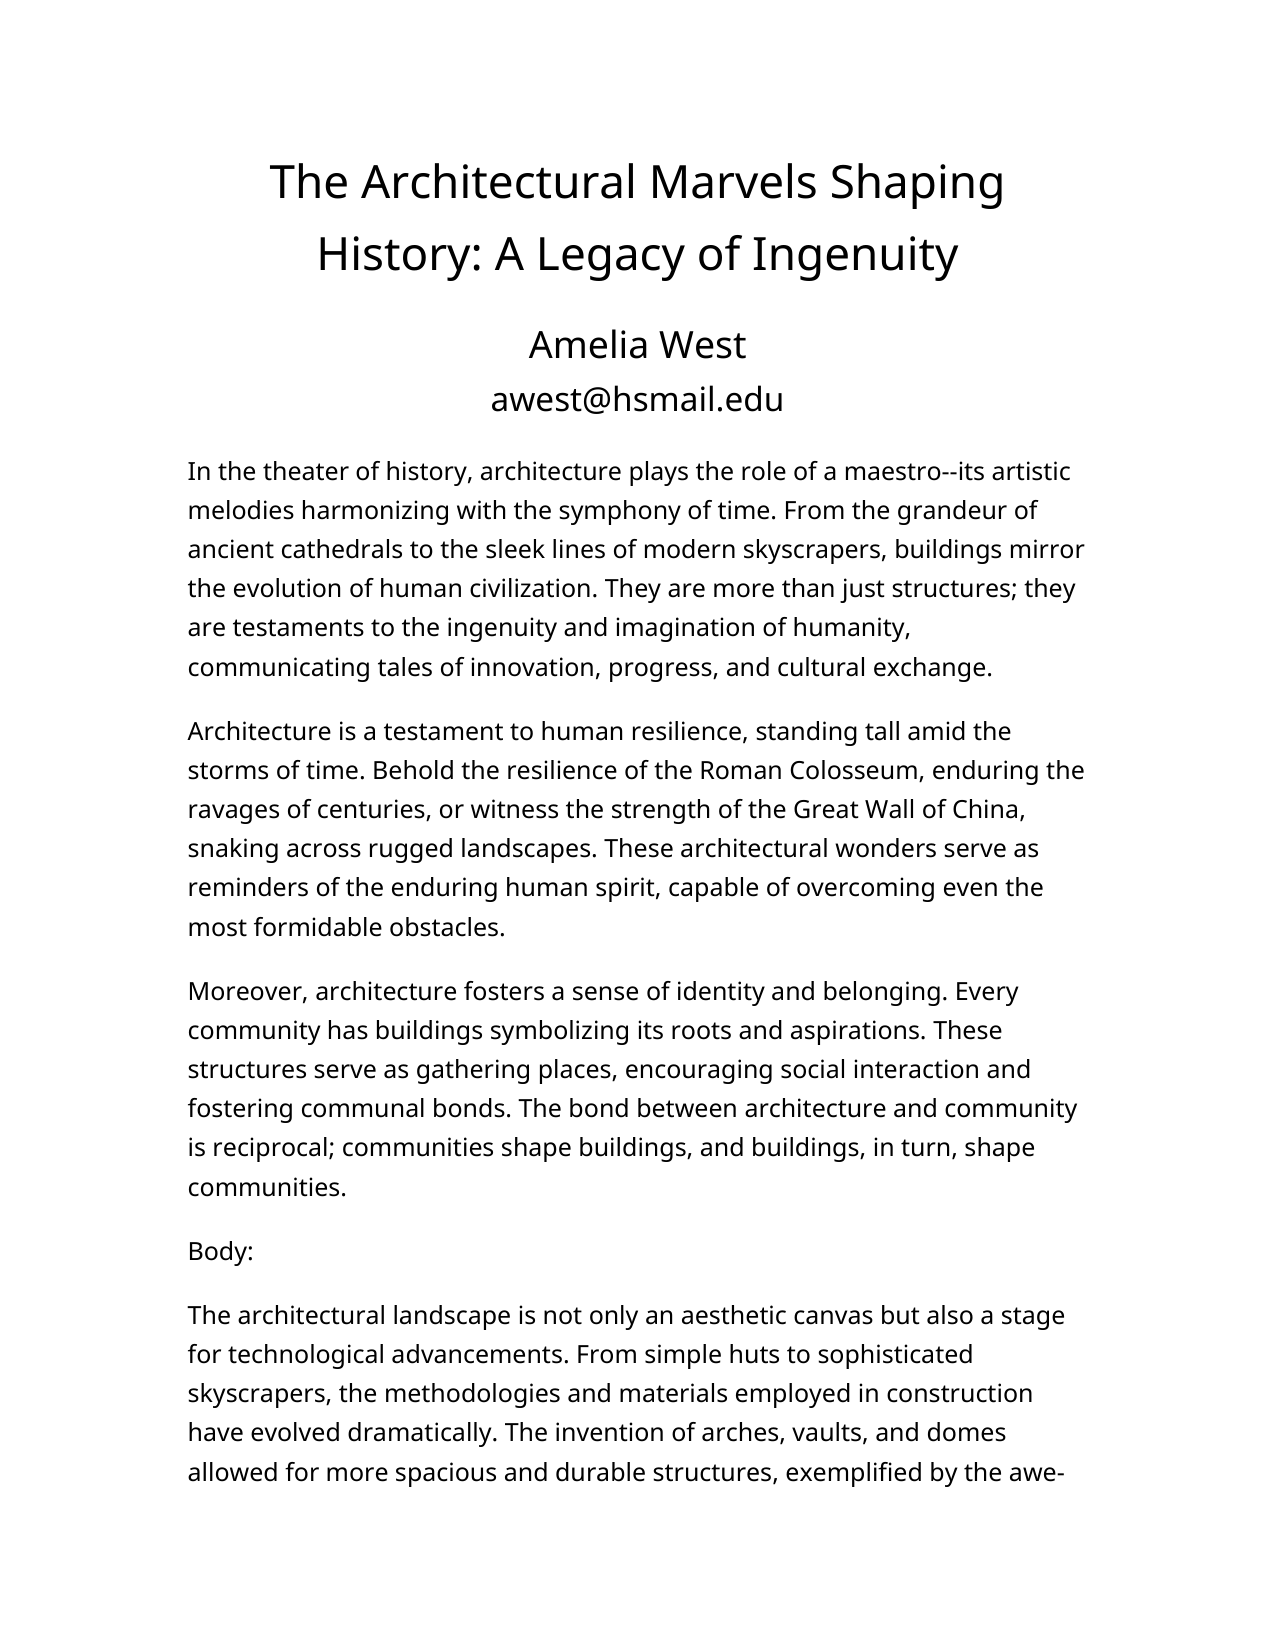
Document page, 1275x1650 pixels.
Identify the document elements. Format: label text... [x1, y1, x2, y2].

text The Architectural Marvels Shaping History: A Legacy of Ingenuity [187, 150, 1087, 284]
text Moreover, architecture fosters a sense of identity and belonging. Every community has buildings symbolizing its roots and aspirations. These structures serve as gathering places, encouraging social interaction and fostering communal bonds. The bond between architecture and community is reciprocal; communities shape buildings, and buildings, in turn, shape communities. [187, 973, 1087, 1203]
text In the theater of history, architecture plays the role of a maestro--its artistic melodies harmonizing with the symphony of time. From the grandeur of ancient cathedrals to the sleek lines of modern skyscrapers, buildings mirror the evolution of human civilization. They are more than just structures; they are testaments to the ingenuity and imagination of humanity, communicating tales of innovation, progress, and cultural exchange. [187, 453, 1087, 683]
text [187, 1297, 1087, 1488]
text Body: [187, 1233, 1087, 1267]
text Architecture is a testament to human resilience, standing tall amid the storms of time. Behold the resilience of the Roman Colosseum, enduring the ravages of centuries, or witness the strength of the Great Wall of China, snaking across rugged landscapes. These architectural wonders serve as reminders of the enduring human spirit, capable of overcoming even the most formidable obstacles. [187, 713, 1087, 943]
text Amelia West awest@hsmail.edu [187, 318, 1087, 422]
